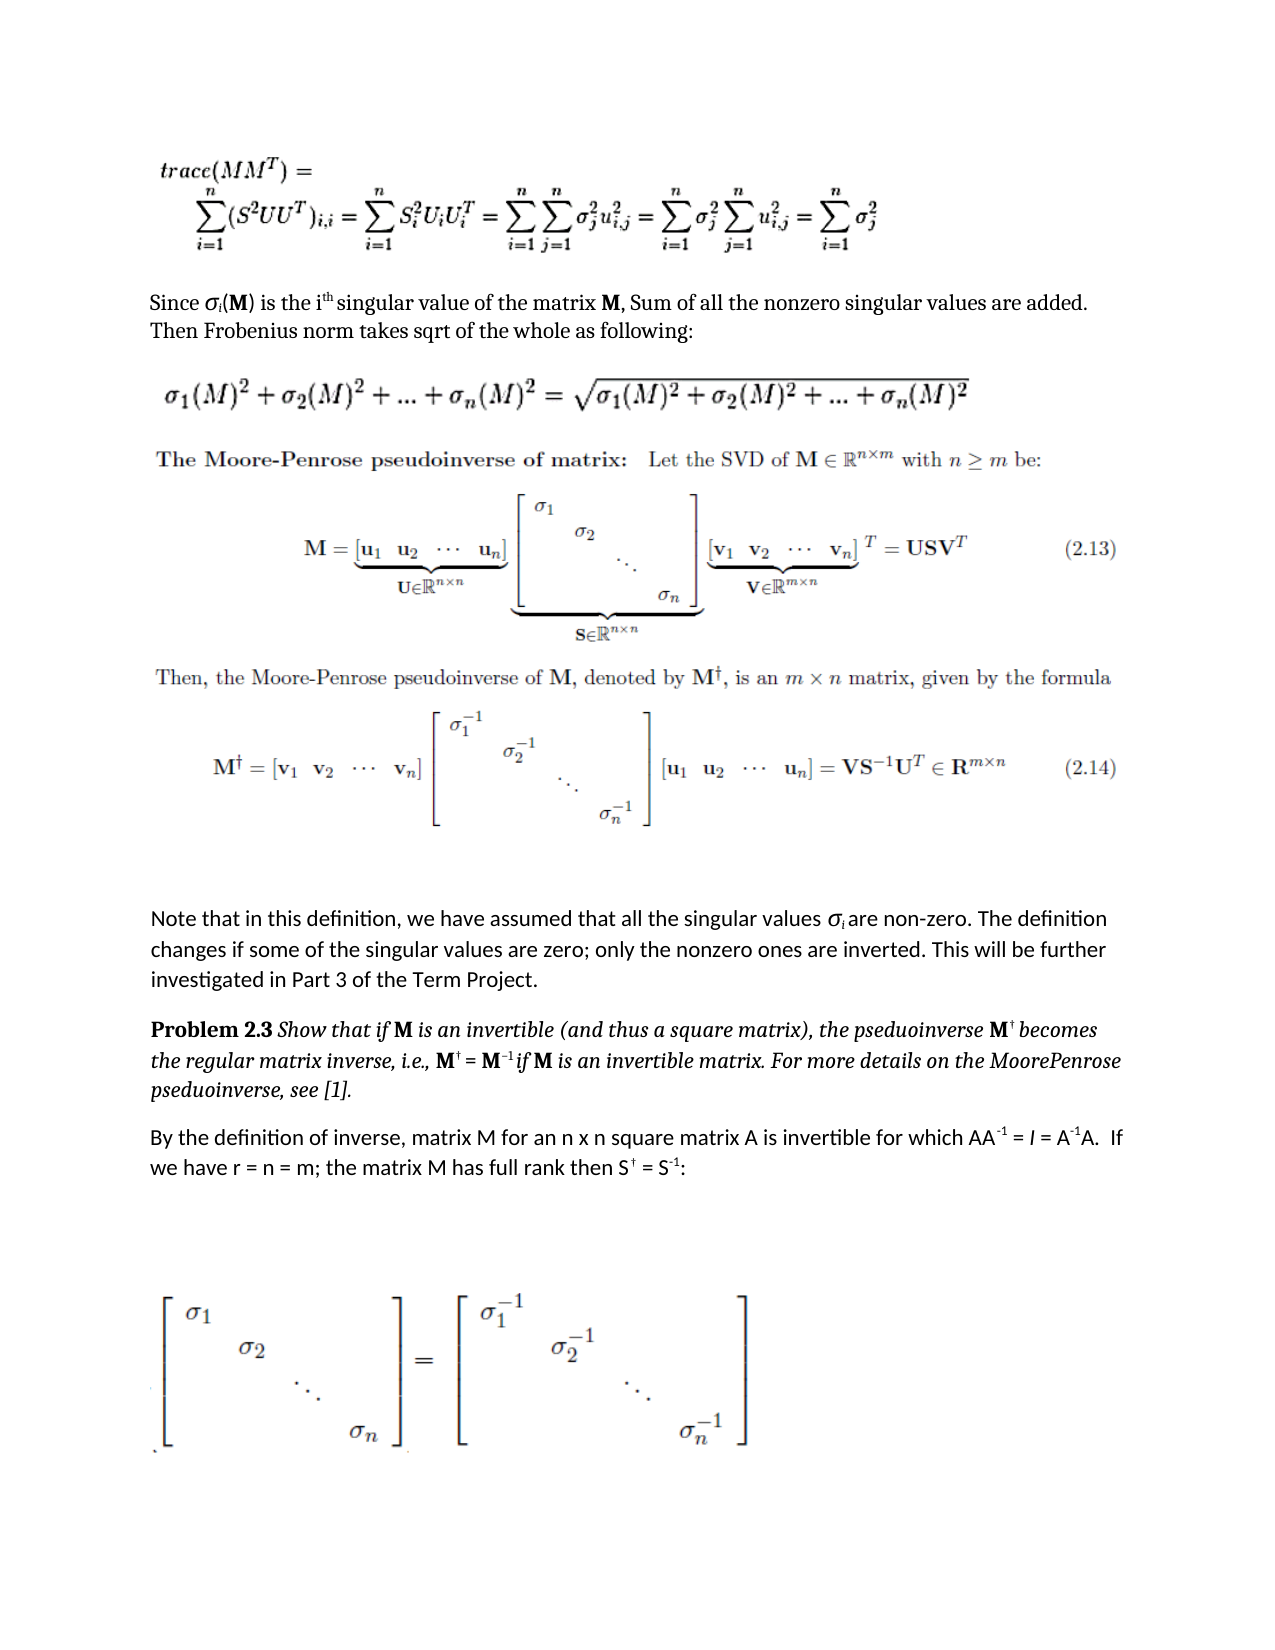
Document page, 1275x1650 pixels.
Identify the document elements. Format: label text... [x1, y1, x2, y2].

picture [150, 362, 980, 430]
text Note that in this definition, we have assumed that all the singular values σi are non-zero. The definition changes if some of the singular values are zero; only the nonzero ones are inverted. This will be further investigated in Part 3 of the Term Project. [151, 904, 1125, 993]
picture [150, 1293, 754, 1462]
text Since σi(M) is the ith singular value of the matrix M, Sum of all the nonzero singular values are added. Then Frobenius norm takes sqrt of the whole as following: [150, 288, 1125, 344]
text By the definition of inverse, matrix M for an n x n square matrix A is invertible for which AA-1 = I = A-1A. If we have r = n = m; the matrix M has full rank then S† = S-1: [150, 1123, 1125, 1181]
picture [150, 448, 1126, 840]
text Problem 2.3 Show that if M is an invertible (and thus a square matrix), the pseduoinverse M† becomes the regular matrix inverse, i.e., M† = M−1 if M is an invertible matrix. For more details on the MoorePenrose pseduoinverse, see [1]. [151, 1017, 1125, 1104]
picture [150, 149, 896, 268]
